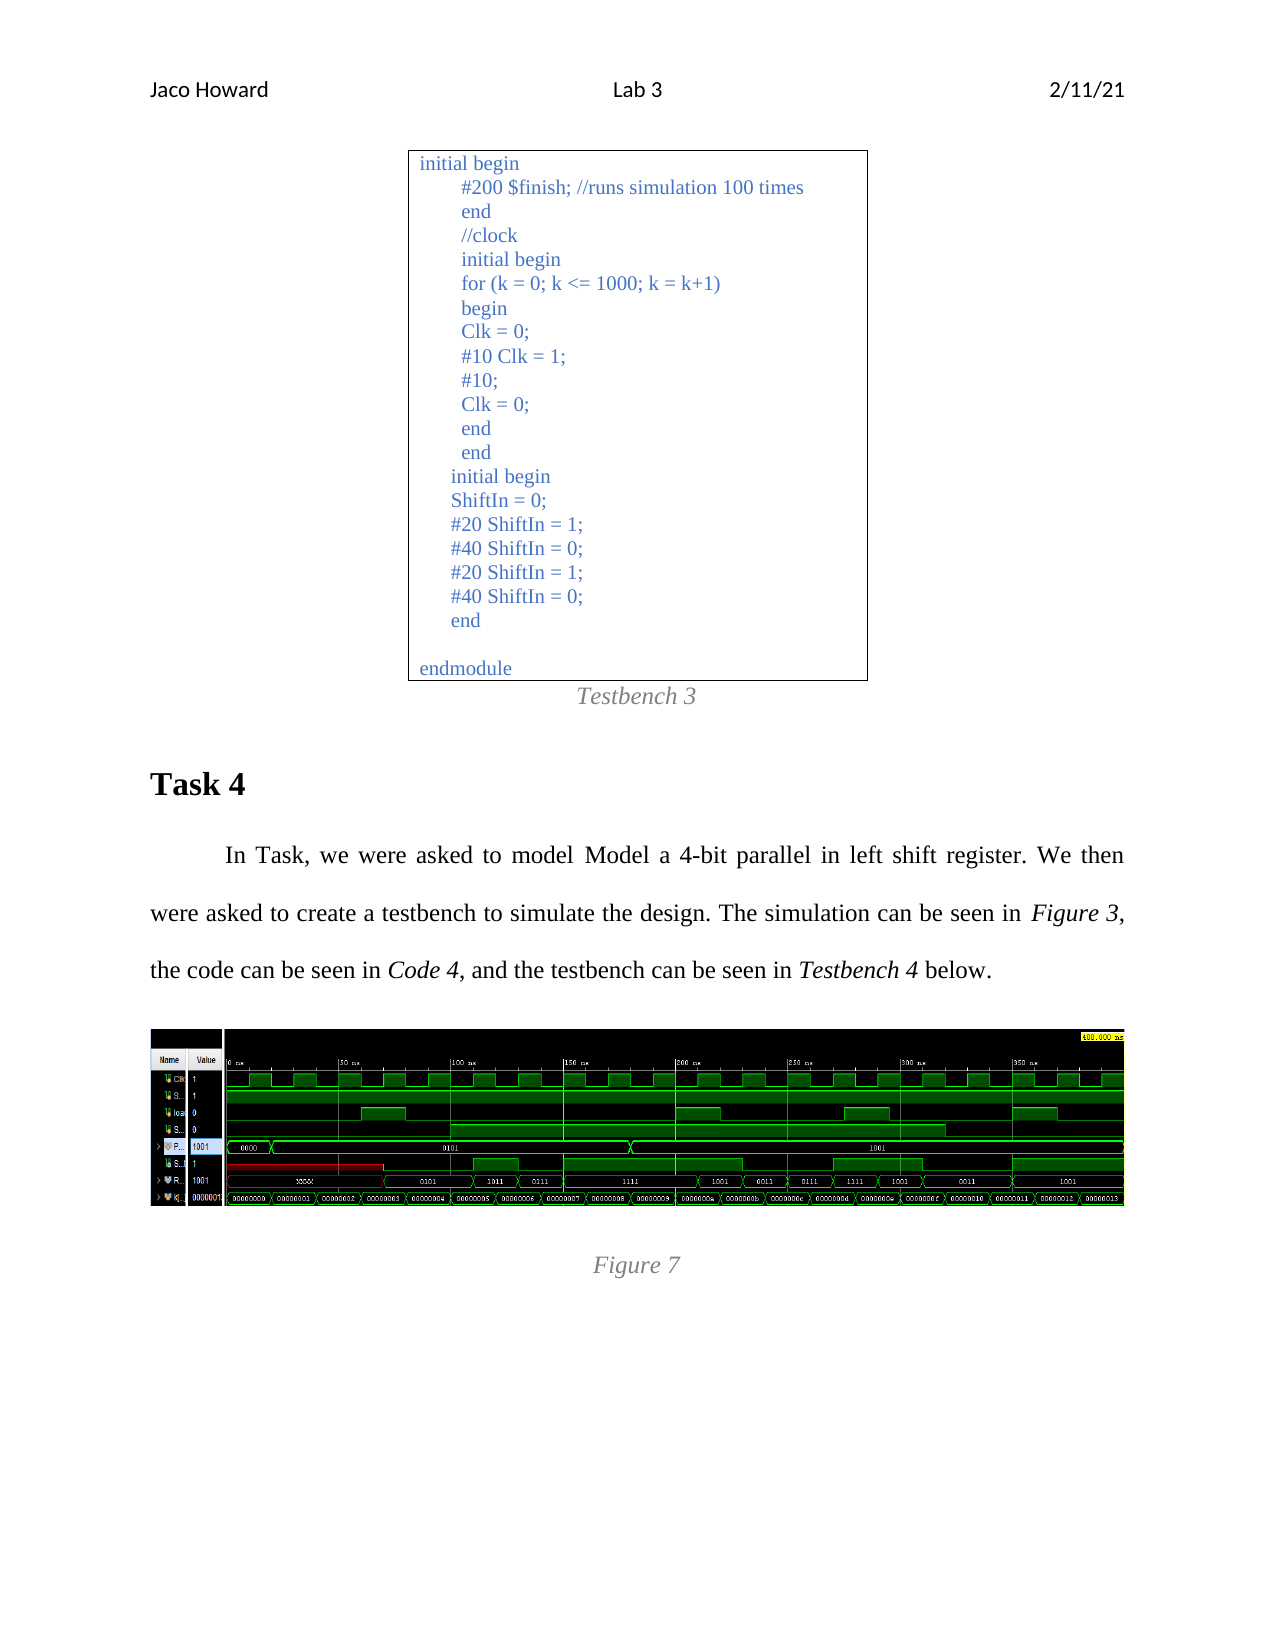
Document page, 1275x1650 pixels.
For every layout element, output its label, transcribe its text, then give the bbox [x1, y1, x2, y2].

text Figure 7 [150, 1251, 1125, 1279]
text In Task, we were asked to model Model a 4-bit parallel in left shift register. We then were asked to create a testbench to simulate the design. The simulation can be seen in Figure 3, the code can be seen in Code 4, and the testbench can be seen in Testbench 4 below. [150, 841, 1125, 984]
text Testbench 3 [150, 681, 1125, 710]
subtitle Task 4 [150, 764, 1125, 802]
picture [150, 1029, 1125, 1206]
table_header initial begin #200 $finish; //runs simulation 100 times end //clock initial begin for (k = 0; k <= 1000; k = k+1) begin Clk = 0; #10 Clk = 1; #10; Clk = 0; end end initial begin ShiftIn = 0; #20 ShiftIn = 1; #40 ShiftIn = 0; #20 ShiftIn = 1; #40 ShiftIn = 0; end endmodule [409, 151, 867, 680]
